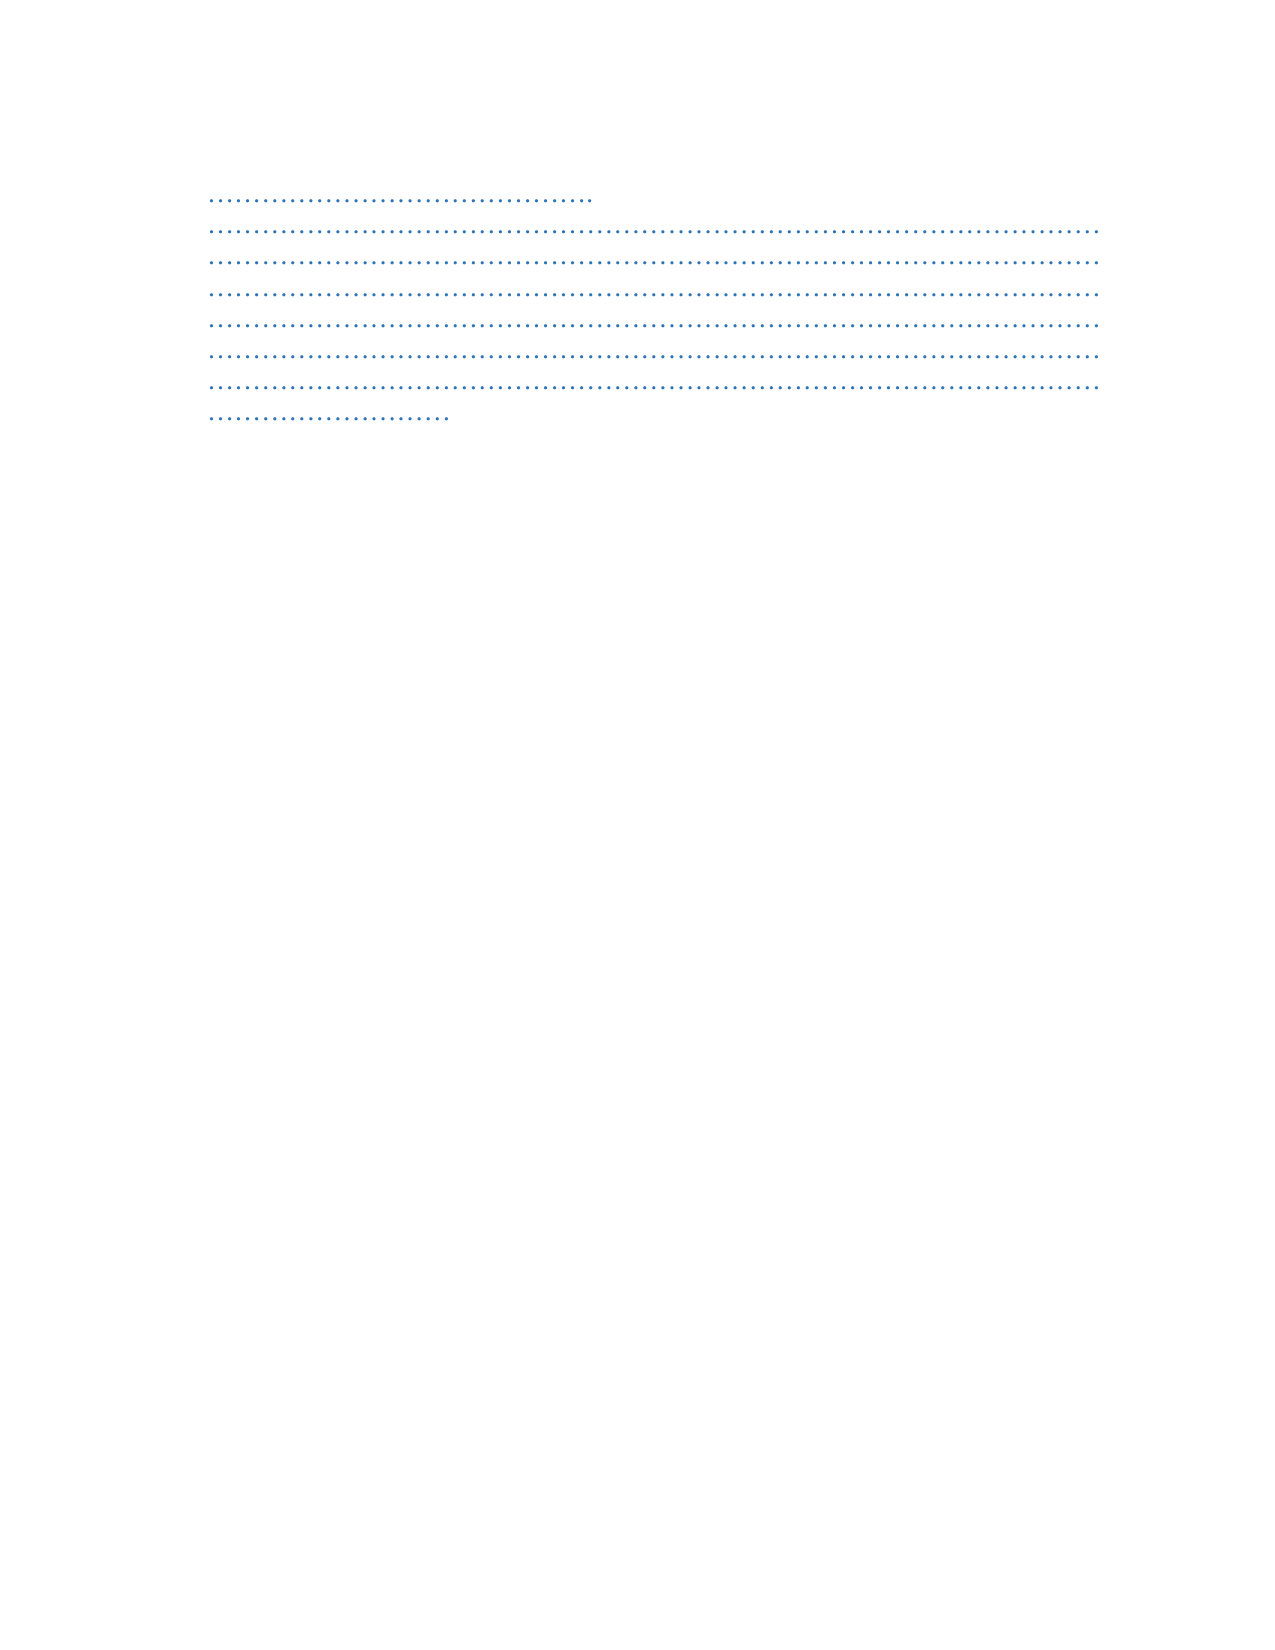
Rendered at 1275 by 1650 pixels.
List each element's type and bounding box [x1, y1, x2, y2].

text [207, 177, 1127, 426]
